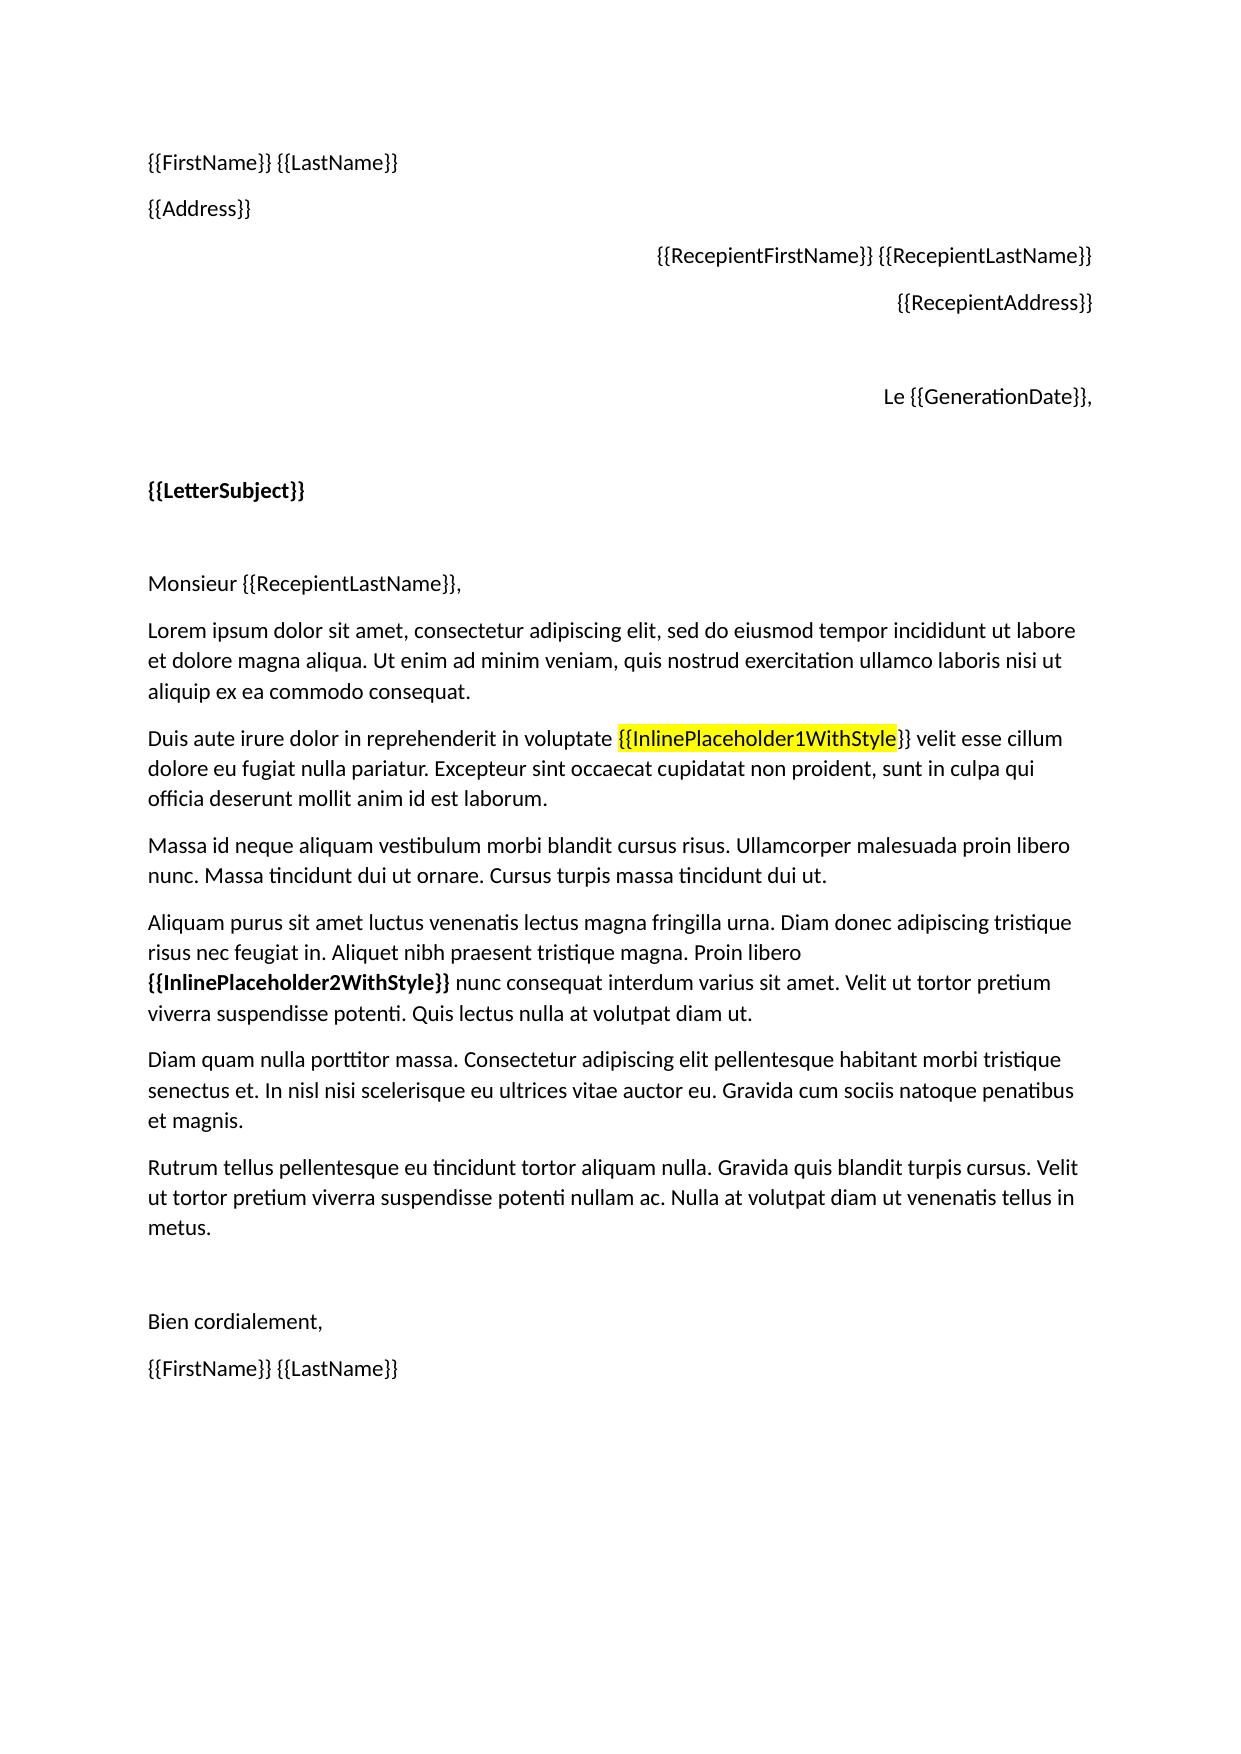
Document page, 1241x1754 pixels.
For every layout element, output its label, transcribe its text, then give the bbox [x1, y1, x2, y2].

text Le {{GenerationDate}}, [148, 382, 1093, 410]
text {{Address}} [148, 194, 1093, 222]
text {{FirstName}} {{LastName}} [148, 1354, 1093, 1382]
text Bien cordialement, [148, 1307, 1093, 1335]
text Duis aute irure dolor in reprehenderit in voluptate {{InlinePlaceholder1WithStyle}} velit esse cillum dolore eu fugiat nulla pariatur. Excepteur sint occaecat cupidatat non proident, sunt in culpa qui officia deserunt mollit anim id est laborum. [148, 724, 1093, 812]
text Aliquam purus sit amet luctus venenatis lectus magna fringilla urna. Diam donec adipiscing tristique risus nec feugiat in. Aliquet nibh praesent tristique magna. Proin libero {{InlinePlaceholder2WithStyle}} nunc consequat interdum varius sit amet. Velit ut tortor pretium viverra suspendisse potenti. Quis lectus nulla at volutpat diam ut. [148, 908, 1093, 1027]
text {{LetterSubject}} [148, 476, 1093, 504]
text {{RecepientAddress}} [148, 288, 1093, 316]
text Diam quam nulla porttitor massa. Consectetur adipiscing elit pellentesque habitant morbi tristique senectus et. In nisl nisi scelerisque eu ultrices vitae auctor eu. Gravida cum sociis natoque penatibus et magnis. [148, 1046, 1093, 1134]
text Lorem ipsum dolor sit amet, consectetur adipiscing elit, sed do eiusmod tempor incididunt ut labore et dolore magna aliqua. Ut enim ad minim veniam, quis nostrud exercitation ullamco laboris nisi ut aliquip ex ea commodo consequat. [148, 616, 1093, 705]
text Massa id neque aliquam vestibulum morbi blandit cursus risus. Ullamcorper malesuada proin libero nunc. Massa tincidunt dui ut ornare. Cursus turpis massa tincidunt dui ut. [148, 831, 1093, 889]
text Rutrum tellus pellentesque eu tincidunt tortor aliquam nulla. Gravida quis blandit turpis cursus. Velit ut tortor pretium viverra suspendisse potenti nullam ac. Nulla at volutpat diam ut venenatis tellus in metus. [148, 1153, 1093, 1241]
text Monsieur {{RecepientLastName}}, [148, 569, 1093, 597]
text {{FirstName}} {{LastName}} [148, 148, 1093, 176]
text {{RecepientFirstName}} {{RecepientLastName}} [148, 241, 1093, 269]
